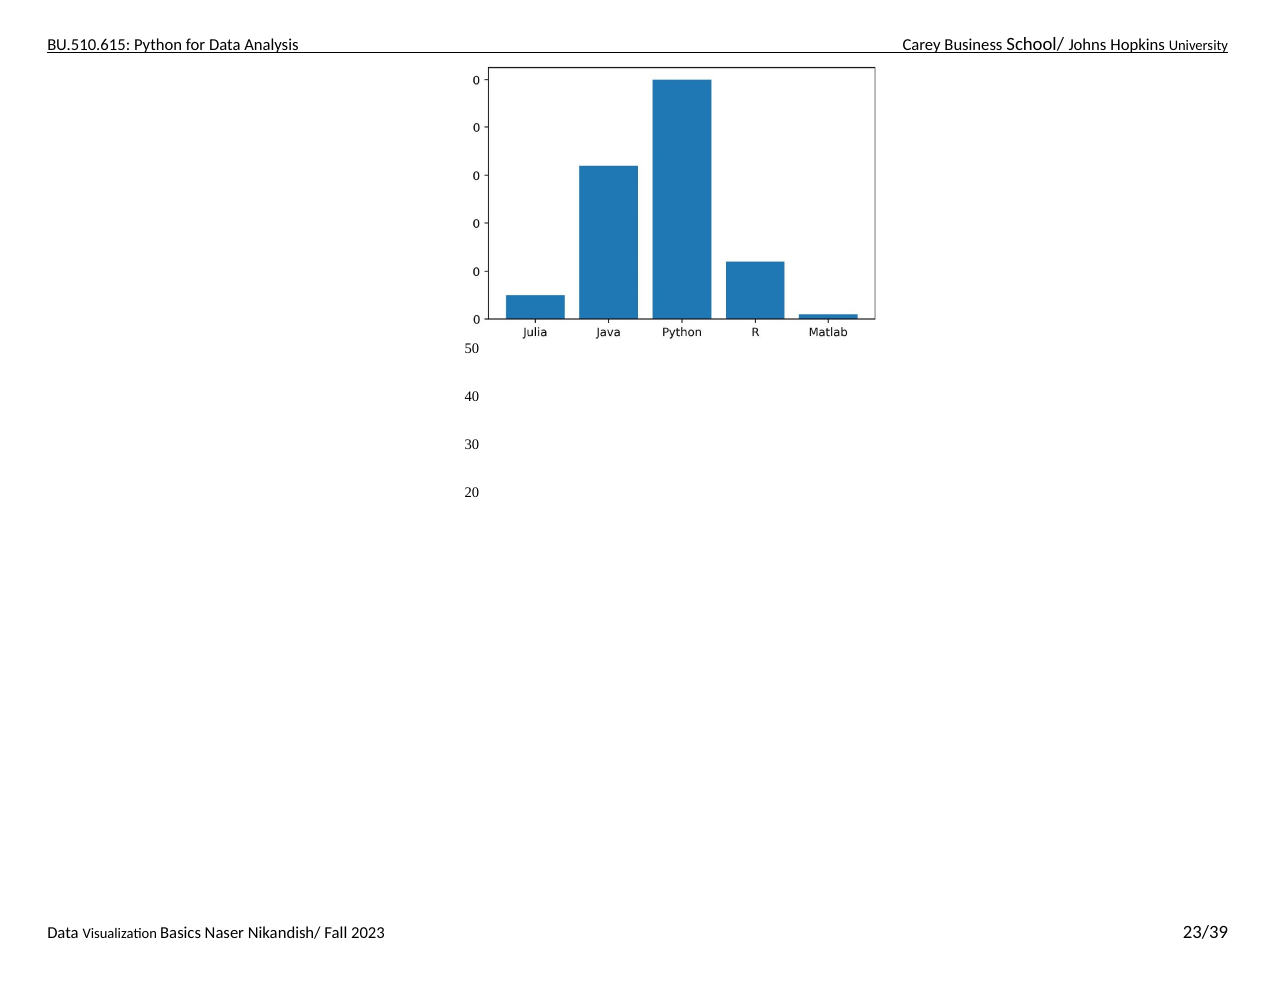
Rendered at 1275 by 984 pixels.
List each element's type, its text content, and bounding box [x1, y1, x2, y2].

picture [473, 66, 876, 339]
text 30 [464, 436, 891, 452]
text 20 [464, 483, 891, 500]
text 40 [464, 388, 891, 404]
